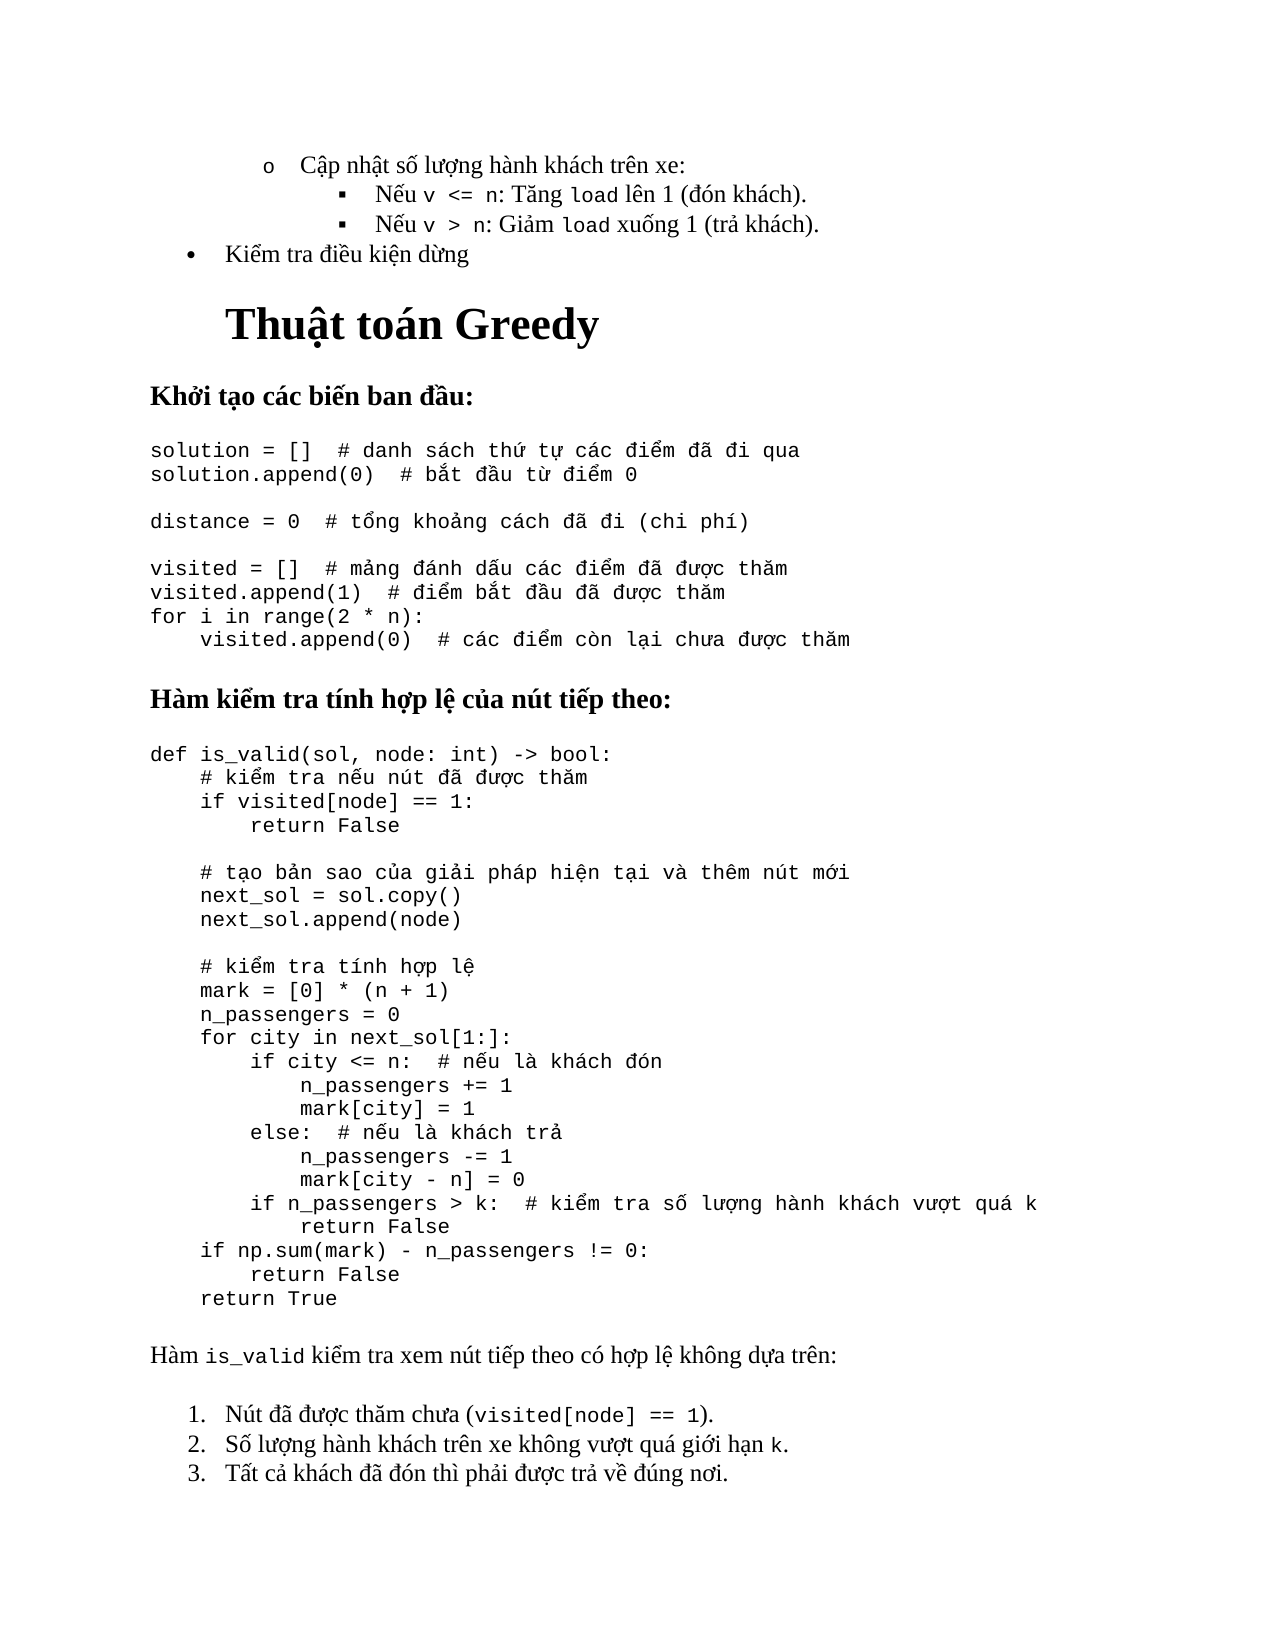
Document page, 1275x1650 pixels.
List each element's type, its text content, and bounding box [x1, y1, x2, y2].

list Tất cả khách đã đón thì phải được trả về đúng nơi. [187, 1458, 1125, 1487]
text n_passengers += 1 [150, 1075, 1125, 1098]
list Nếu v <= n: Tăng load lên 1 (đón khách). [337, 179, 1125, 209]
text # kiểm tra nếu nút đã được thăm [150, 767, 1125, 791]
text else: # nếu là khách trả [150, 1122, 1125, 1146]
text # kiểm tra tính hợp lệ [150, 956, 1125, 980]
text n_passengers -= 1 [150, 1146, 1125, 1169]
list Nút đã được thăm chưa (visited[node] == 1). [187, 1399, 1125, 1429]
list Kiểm tra điều kiện dừng [187, 239, 1125, 267]
text next_sol = sol.copy() [150, 886, 1125, 909]
text # tạo bản sao của giải pháp hiện tại và thêm nút mới [150, 862, 1125, 886]
list Nếu v > n: Giảm load xuống 1 (trả khách). [337, 209, 1125, 239]
text for i in range(2 * n): [150, 606, 1125, 629]
text if n_passengers > k: # kiểm tra số lượng hành khách vượt quá k [150, 1193, 1125, 1217]
text return False [150, 814, 1125, 838]
text def is_valid(sol, node: int) -> bool: [150, 744, 1125, 767]
text return True [150, 1287, 1125, 1311]
text mark[city - n] = 0 [150, 1169, 1125, 1193]
text solution = [] # danh sách thứ tự các điểm đã đi qua [150, 440, 1125, 464]
text distance = 0 # tổng khoảng cách đã đi (chi phí) [150, 511, 1125, 535]
text visited = [] # mảng đánh dấu các điểm đã được thăm [150, 558, 1125, 582]
text return False [150, 1217, 1125, 1240]
text Hàm is_valid kiểm tra xem nút tiếp theo có hợp lệ không dựa trên: [150, 1340, 1125, 1370]
text return False [150, 1264, 1125, 1287]
text Hàm kiểm tra tính hợp lệ của nút tiếp theo: [150, 682, 1125, 714]
text mark[city] = 1 [150, 1098, 1125, 1122]
text if np.sum(mark) - n_passengers != 0: [150, 1240, 1125, 1264]
text n_passengers = 0 [150, 1004, 1125, 1027]
text if city <= n: # nếu là khách đón [150, 1051, 1125, 1075]
list Số lượng hành khách trên xe không vượt quá giới hạn k. [187, 1429, 1125, 1458]
list Cập nhật số lượng hành khách trên xe: [262, 150, 1125, 179]
text Thuật toán Greedy [225, 297, 1125, 349]
text next_sol.append(node) [150, 909, 1125, 933]
text for city in next_sol[1:]: [150, 1027, 1125, 1051]
text mark = [0] * (n + 1) [150, 980, 1125, 1004]
text if visited[node] == 1: [150, 791, 1125, 814]
text visited.append(1) # điểm bắt đầu đã được thăm [150, 582, 1125, 606]
text solution.append(0) # bắt đầu từ điểm 0 [150, 464, 1125, 487]
text visited.append(0) # các điểm còn lại chưa được thăm [150, 629, 1125, 653]
text Khởi tạo các biến ban đầu: [150, 378, 1125, 411]
